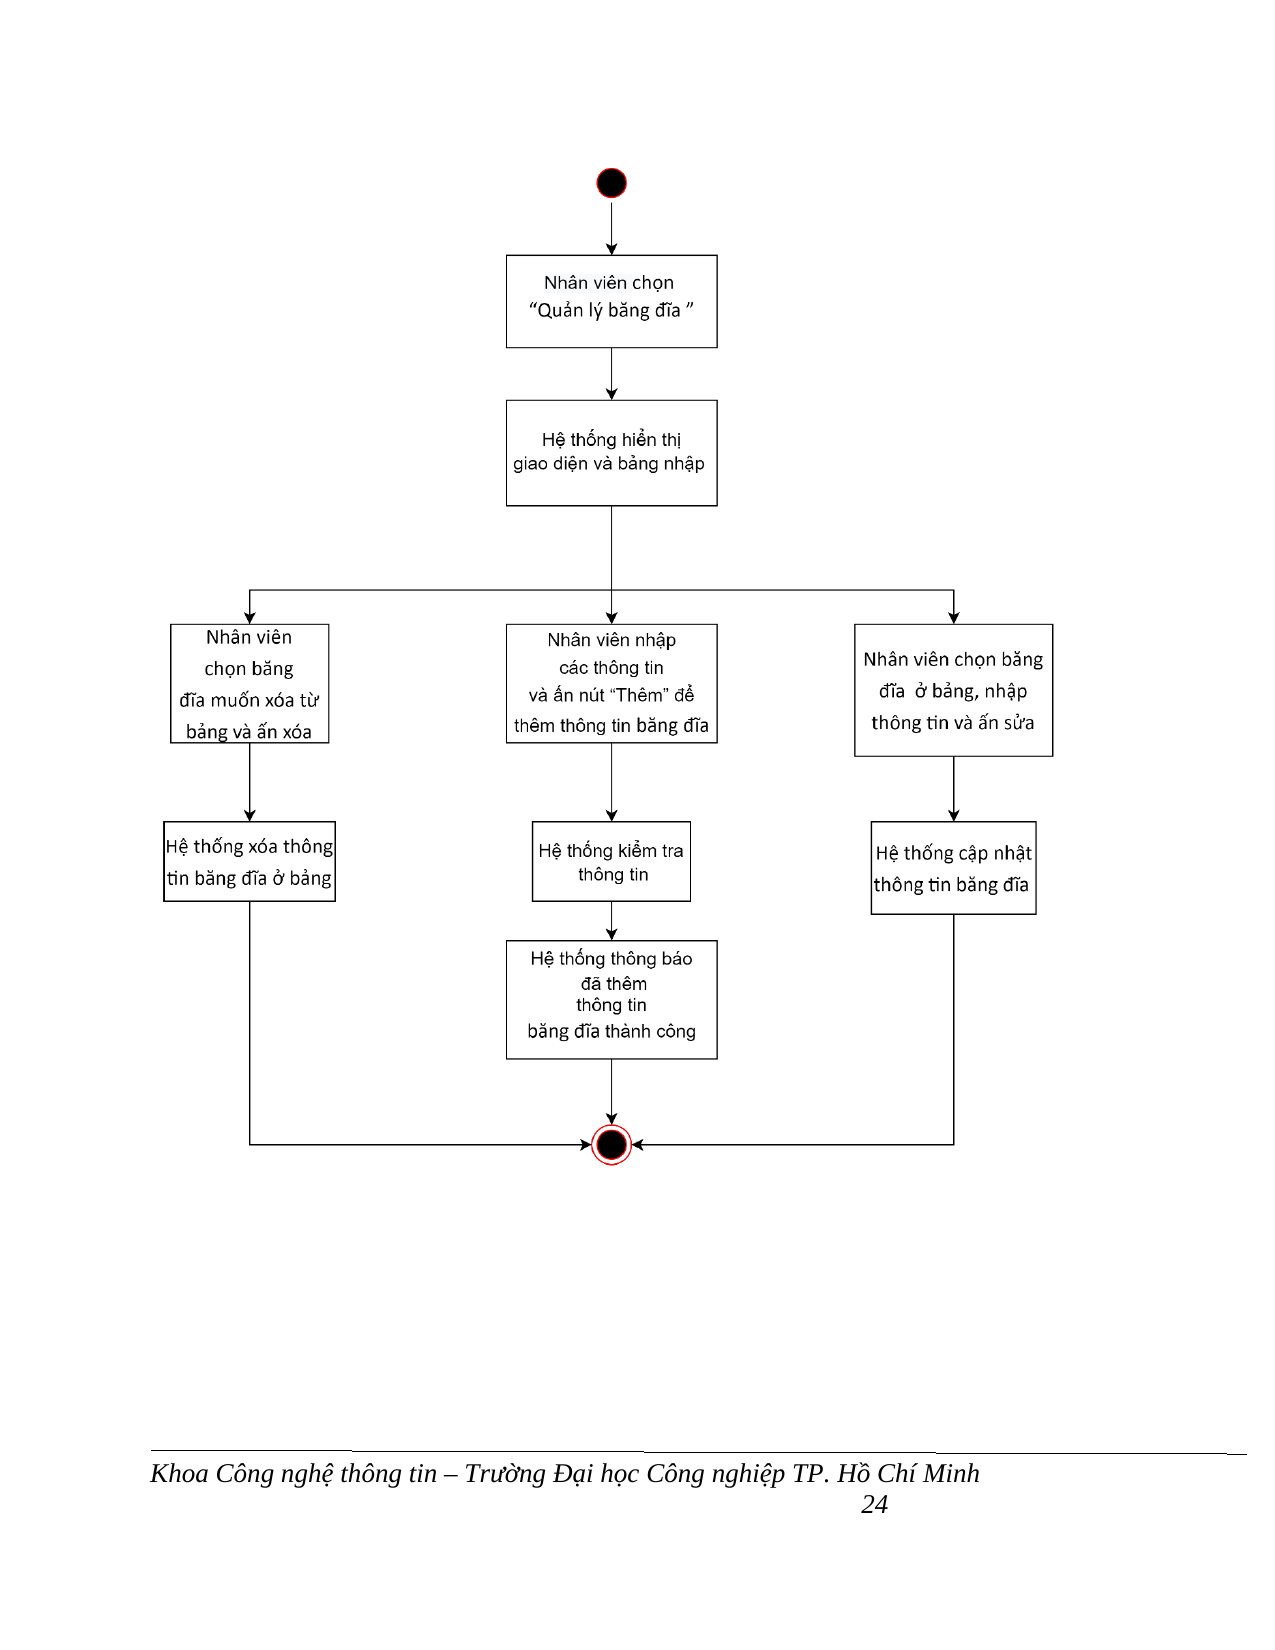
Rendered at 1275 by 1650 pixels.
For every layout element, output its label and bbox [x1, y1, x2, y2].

picture [150, 150, 1066, 1178]
